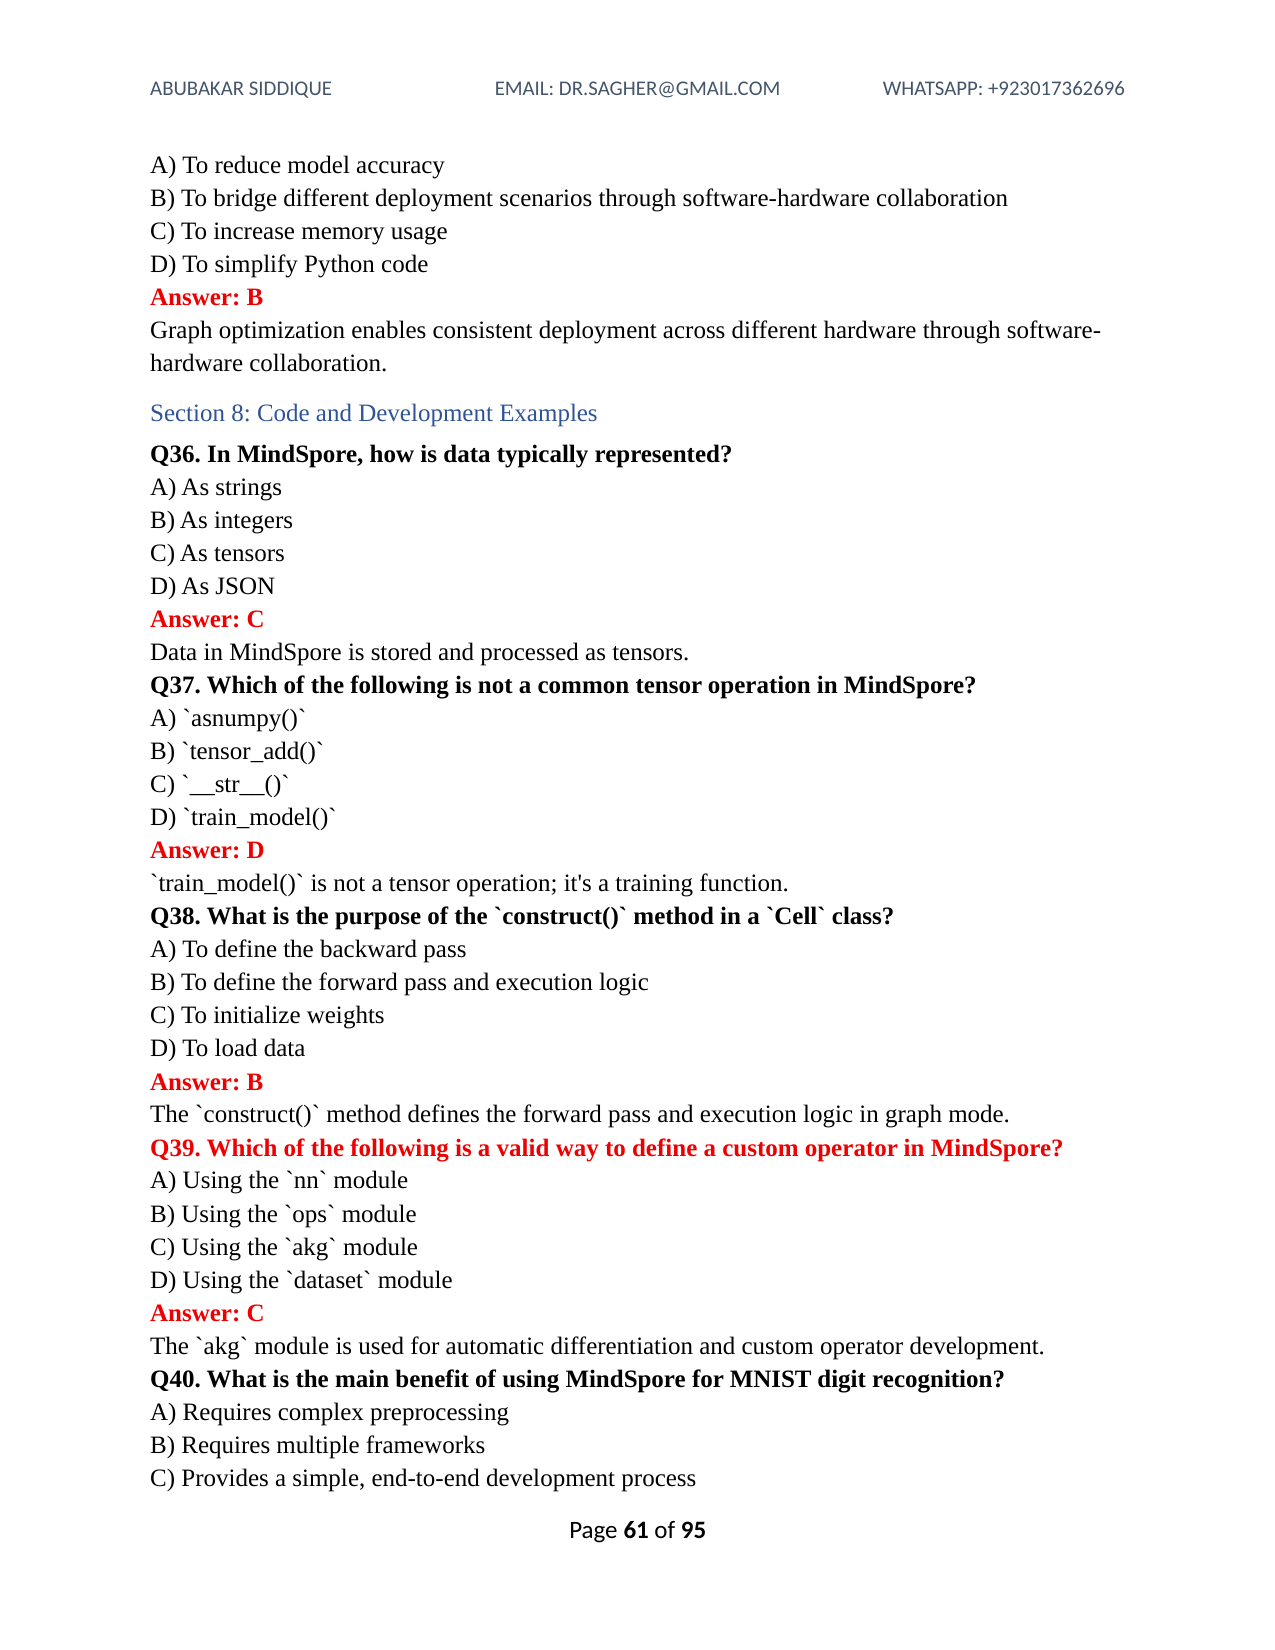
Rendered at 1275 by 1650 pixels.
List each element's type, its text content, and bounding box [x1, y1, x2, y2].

text B) As integers [150, 505, 1125, 534]
text D) `train_model()` [150, 802, 1125, 831]
text Data in MindSpore is stored and processed as tensors. [150, 637, 1125, 666]
text The `construct()` method defines the forward pass and execution logic in graph mode. [150, 1099, 1125, 1128]
text B) Using the `ops` module [150, 1199, 1125, 1227]
text A) Requires complex preprocessing [150, 1397, 1125, 1426]
text Q40. What is the main benefit of using MindSpore for MNIST digit recognition? [150, 1364, 1125, 1392]
text B) `tensor_add()` [150, 736, 1125, 765]
text A) Using the `nn` module [150, 1166, 1125, 1194]
text B) To bridge different deployment scenarios through software-hardware collaboration [150, 183, 1125, 212]
text Q37. Which of the following is not a common tensor operation in MindSpore? [150, 670, 1125, 699]
text B) Requires multiple frameworks [150, 1430, 1125, 1458]
text Q39. Which of the following is a valid way to define a custom operator in MindSpore? [150, 1133, 1125, 1161]
text D) To load data [150, 1033, 1125, 1062]
subtitle Section 8: Code and Development Examples [150, 398, 1125, 427]
text Q38. What is the purpose of the `construct()` method in a `Cell` class? [150, 901, 1125, 930]
text Q36. In MindSpore, how is data typically represented? [150, 439, 1125, 468]
text A) To define the backward pass [150, 934, 1125, 963]
text C) To initialize weights [150, 1001, 1125, 1029]
text C) Using the `akg` module [150, 1232, 1125, 1260]
text The `akg` module is used for automatic differentiation and custom operator development. [150, 1331, 1125, 1359]
text B) To define the forward pass and execution logic [150, 967, 1125, 996]
text D) As JSON [150, 571, 1125, 600]
text D) Using the `dataset` module [150, 1265, 1125, 1293]
text `train_model()` is not a tensor operation; it's a training function. [150, 868, 1125, 897]
text A) To reduce model accuracy [150, 150, 1125, 179]
text C) To increase memory usage [150, 216, 1125, 245]
text Answer: B [150, 282, 1125, 311]
text A) `asnumpy()` [150, 703, 1125, 732]
text C) `__str__()` [150, 769, 1125, 798]
text A) As strings [150, 472, 1125, 501]
text C) Provides a simple, end-to-end development process [150, 1463, 1125, 1492]
text Answer: D [150, 835, 1125, 864]
text D) To simplify Python code [150, 249, 1125, 278]
text Answer: B [150, 1067, 1125, 1095]
text C) As tensors [150, 538, 1125, 567]
text Graph optimization enables consistent deployment across different hardware through software-hardware collaboration. [150, 315, 1125, 377]
text Answer: C [150, 604, 1125, 633]
text Answer: C [150, 1298, 1125, 1326]
